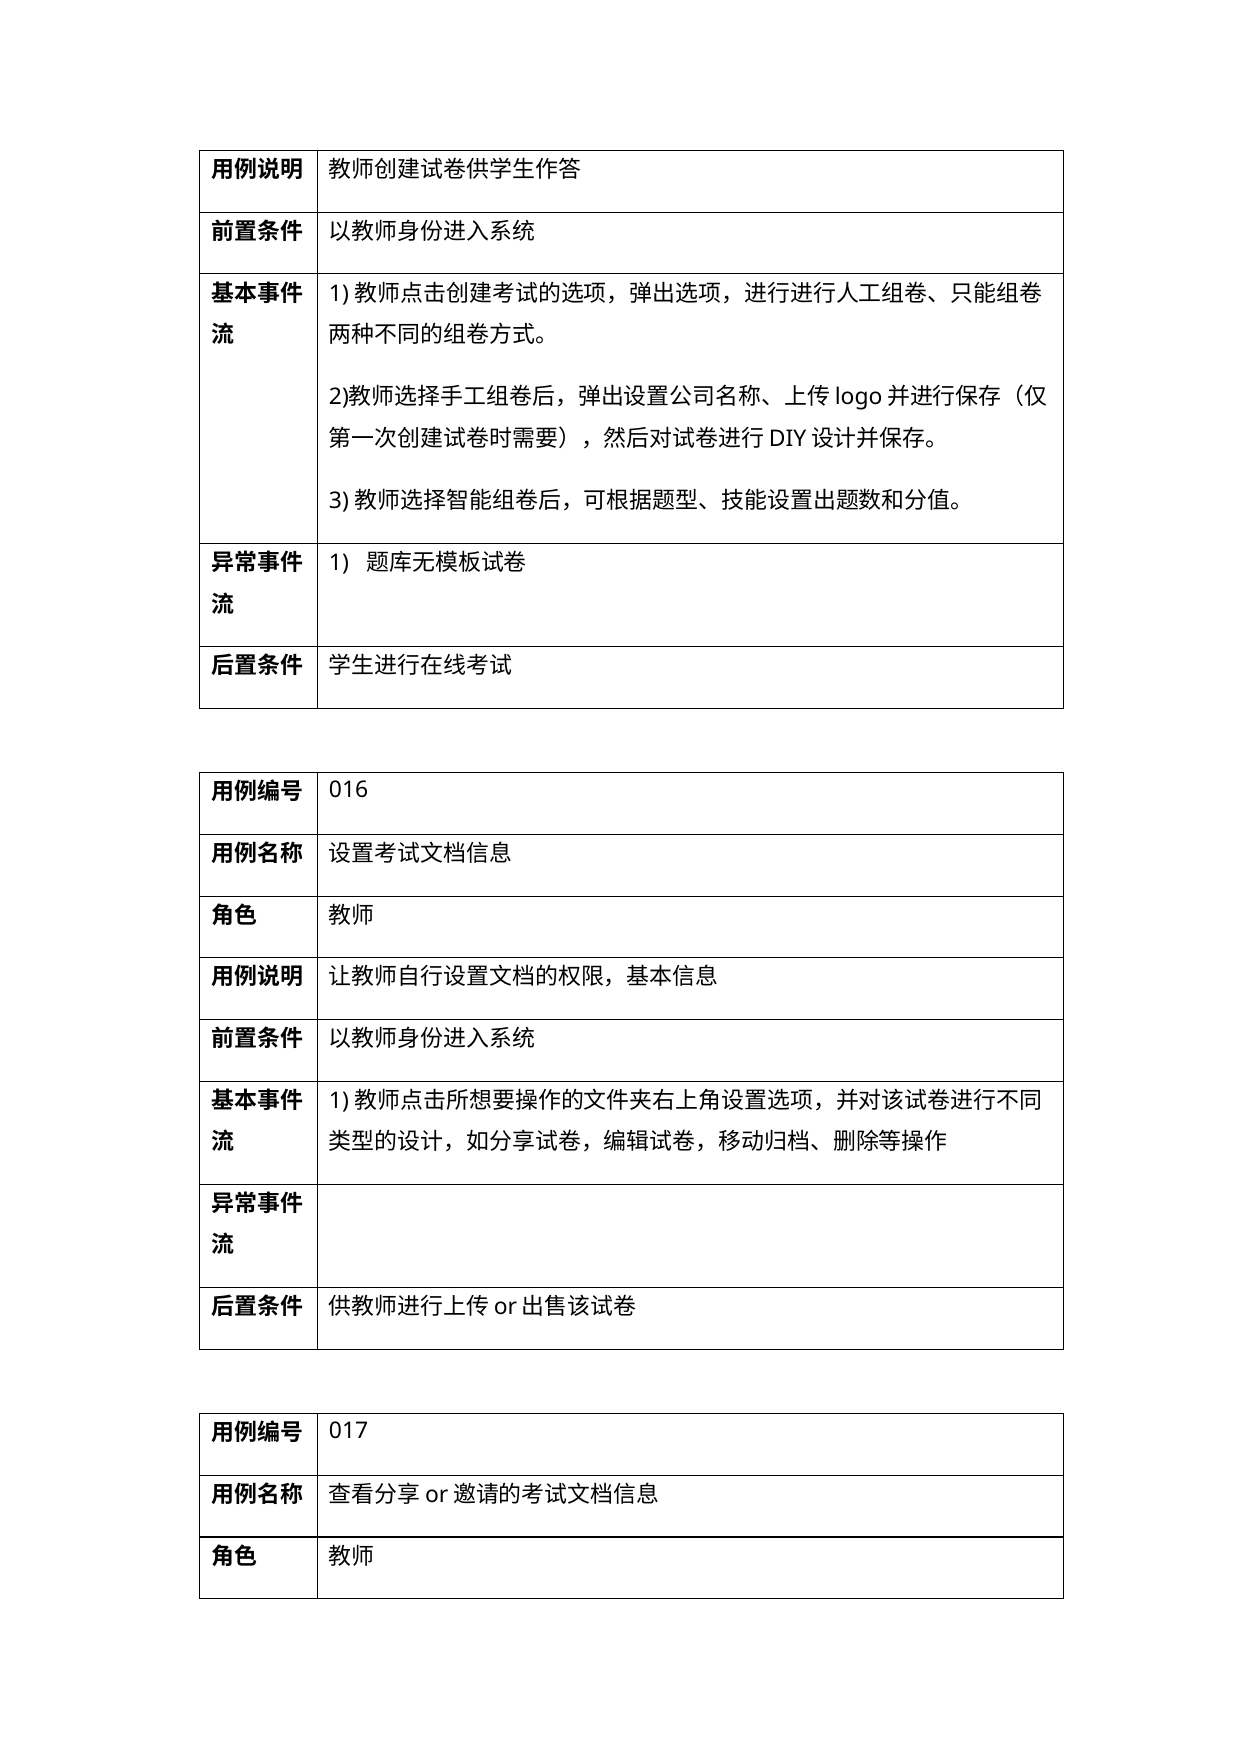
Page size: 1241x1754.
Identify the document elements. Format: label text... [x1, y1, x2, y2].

table_cell 后置条件 [200, 1288, 317, 1349]
table_cell 教师 [318, 897, 1063, 957]
table_cell 用例名称 [200, 835, 317, 896]
table_cell 让教师自行设置文档的权限，基本信息 [318, 958, 1063, 1019]
table_cell 角色 [200, 1538, 317, 1598]
table_cell 以教师身份进入系统 [318, 213, 1063, 273]
table_cell [318, 1185, 1063, 1287]
table_cell 教师 [318, 1538, 1063, 1598]
table_cell 供教师进行上传or出售该试卷 [318, 1288, 1063, 1349]
table_cell 学生进行在线考试 [318, 647, 1063, 708]
table_cell 教师创建试卷供学生作答 [318, 151, 1063, 212]
table_cell 用例说明 [200, 151, 317, 212]
table_cell 基本事件流 [200, 1082, 317, 1184]
table_cell 异常事件流 [200, 544, 317, 646]
table_cell 前置条件 [200, 1020, 317, 1081]
table_header 用例编号 [200, 773, 317, 834]
table_cell 设置考试文档信息 [318, 835, 1063, 896]
table_cell 异常事件流 [200, 1185, 317, 1287]
table_cell 角色 [200, 897, 317, 957]
table_header 016 [318, 773, 1063, 834]
table_cell 题库无模板试卷 [318, 544, 1063, 646]
table_cell 查看分享or邀请的考试文档信息 [318, 1476, 1063, 1536]
table_cell 以教师身份进入系统 [318, 1020, 1063, 1081]
table_cell 基本事件流 [200, 274, 317, 543]
table_header 用例编号 [200, 1414, 317, 1475]
table_cell 1) 教师点击创建考试的选项，弹出选项，进行进行人工组卷、只能组卷两种不同的组卷方式。 2)教师选择手工组卷后，弹出设置公司名称、上传logo并进行保存（仅第一次创建试卷时需要），然后对试卷进行DIY设计并保存。 3) 教师选择智能组卷后，可根据题型、技能设置出题数和分值。 [318, 274, 1063, 543]
table_cell 用例说明 [200, 958, 317, 1019]
table_cell 用例名称 [200, 1476, 317, 1536]
table_cell 后置条件 [200, 647, 317, 708]
table_header 017 [318, 1414, 1063, 1475]
table_cell 前置条件 [200, 213, 317, 273]
table_cell 1) 教师点击所想要操作的文件夹右上角设置选项，并对该试卷进行不同类型的设计，如分享试卷，编辑试卷，移动归档、删除等操作 [318, 1082, 1063, 1184]
